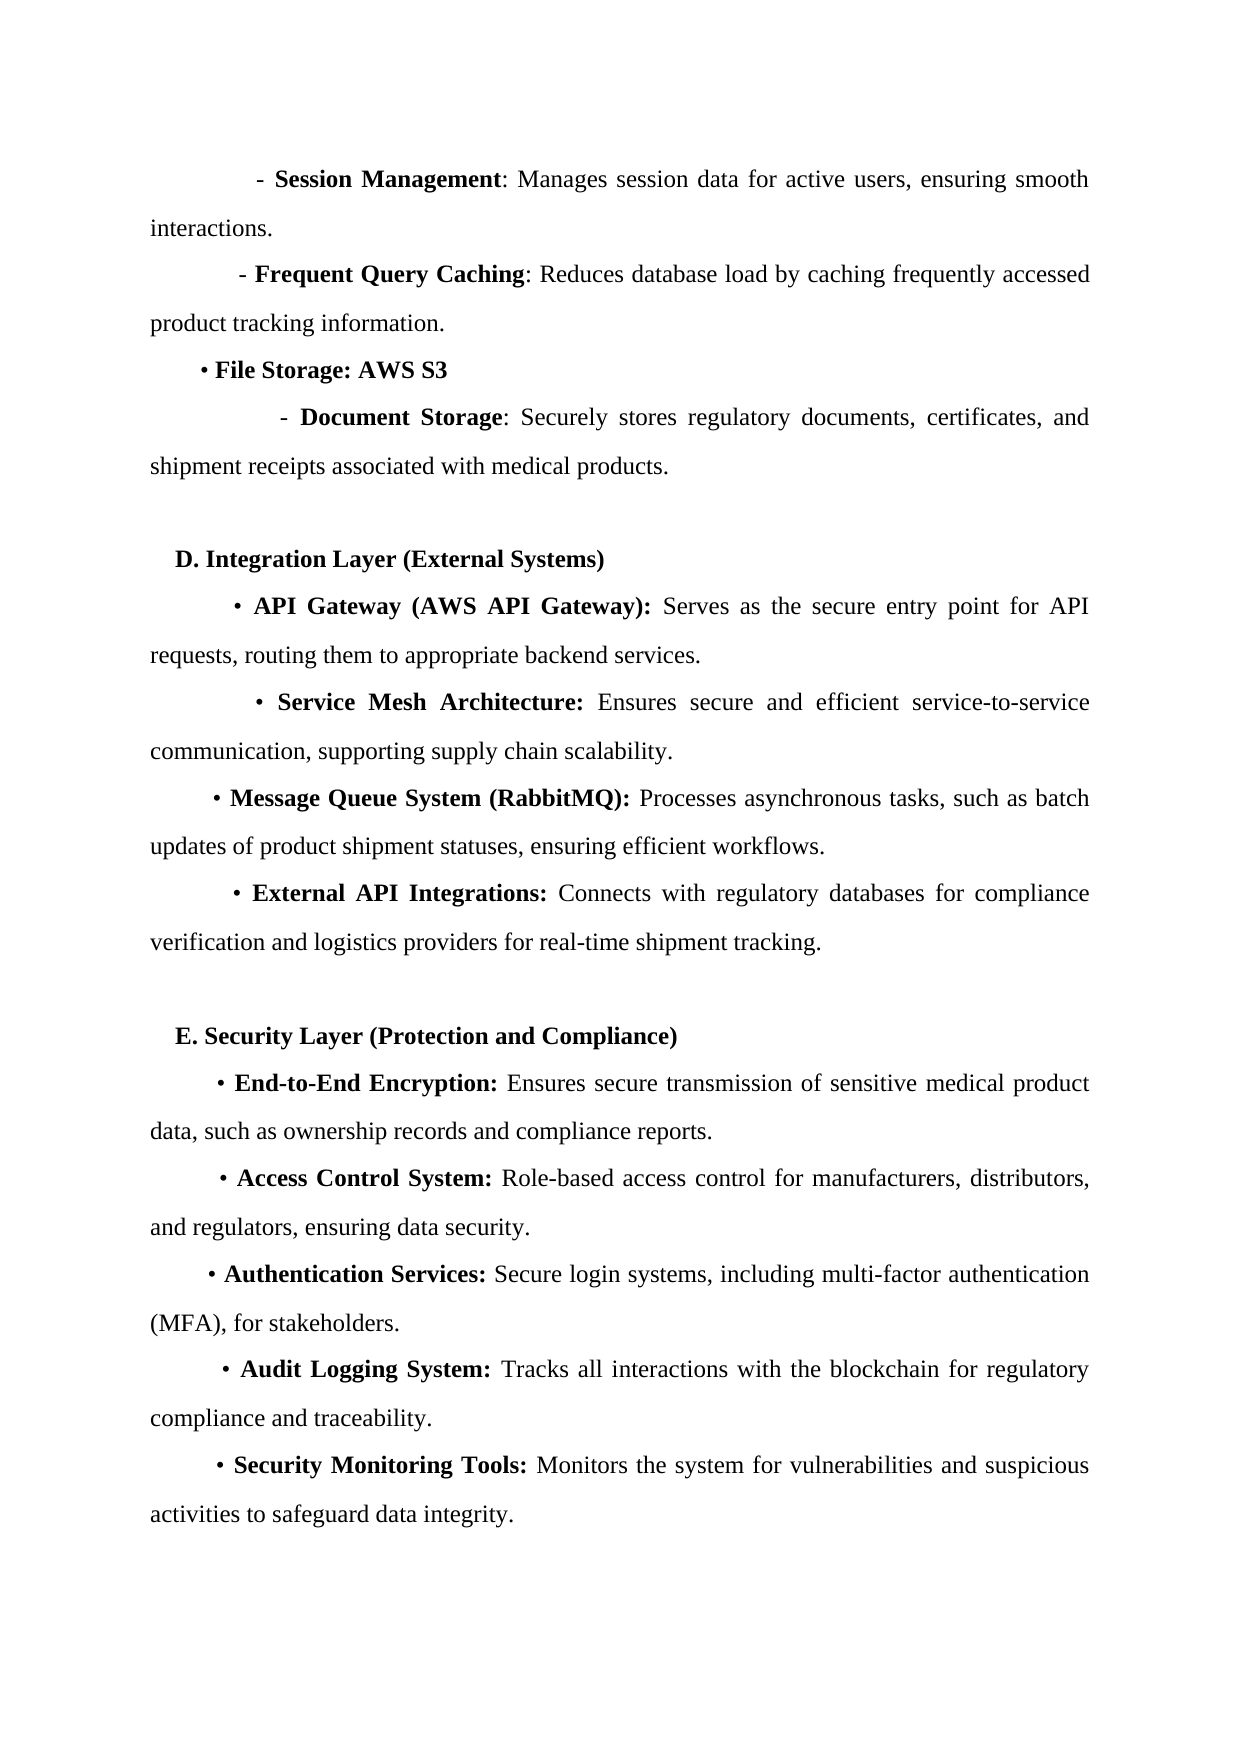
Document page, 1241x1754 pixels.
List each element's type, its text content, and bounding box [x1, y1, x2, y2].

text - Frequent Query Caching: Reduces database load by caching frequently accessed product tracking information. [150, 258, 1090, 339]
text • API Gateway (AWS API Gateway): Serves as the secure entry point for API requests, routing them to appropriate backend services. [150, 589, 1090, 671]
text • Security Monitoring Tools: Monitors the system for vulnerabilities and suspicious activities to safeguard data integrity. [150, 1448, 1090, 1529]
text • End-to-End Encryption: Ensures secure transmission of sensitive medical product data, such as ownership records and compliance reports. [150, 1066, 1090, 1147]
text • Audit Logging System: Tracks all interactions with the blockchain for regulatory compliance and traceability. [150, 1353, 1090, 1434]
text • Authentication Services: Secure login systems, including multi-factor authentication (MFA), for stakeholders. [150, 1257, 1090, 1338]
text • File Storage: AWS S3 [150, 353, 1090, 386]
text • Service Mesh Architecture: Ensures secure and efficient service-to-service communication, supporting supply chain scalability. [150, 685, 1090, 766]
text • Access Control System: Role-based access control for manufacturers, distributors, and regulators, ensuring data security. [150, 1161, 1090, 1243]
text • Message Queue System (RabbitMQ): Processes asynchronous tasks, such as batch updates of product shipment statuses, ensuring efficient workflows. [150, 781, 1090, 862]
text - Document Storage: Securely stores regulatory documents, certificates, and shipment receipts associated with medical products. [150, 400, 1090, 481]
text E. Security Layer (Protection and Compliance) [150, 1019, 1090, 1051]
text - Session Management: Manages session data for active users, ensuring smooth interactions. [150, 162, 1090, 243]
text • External API Integrations: Connects with regulatory databases for compliance verification and logistics providers for real-time shipment tracking. [150, 876, 1090, 958]
text D. Integration Layer (External Systems) [150, 543, 1090, 575]
